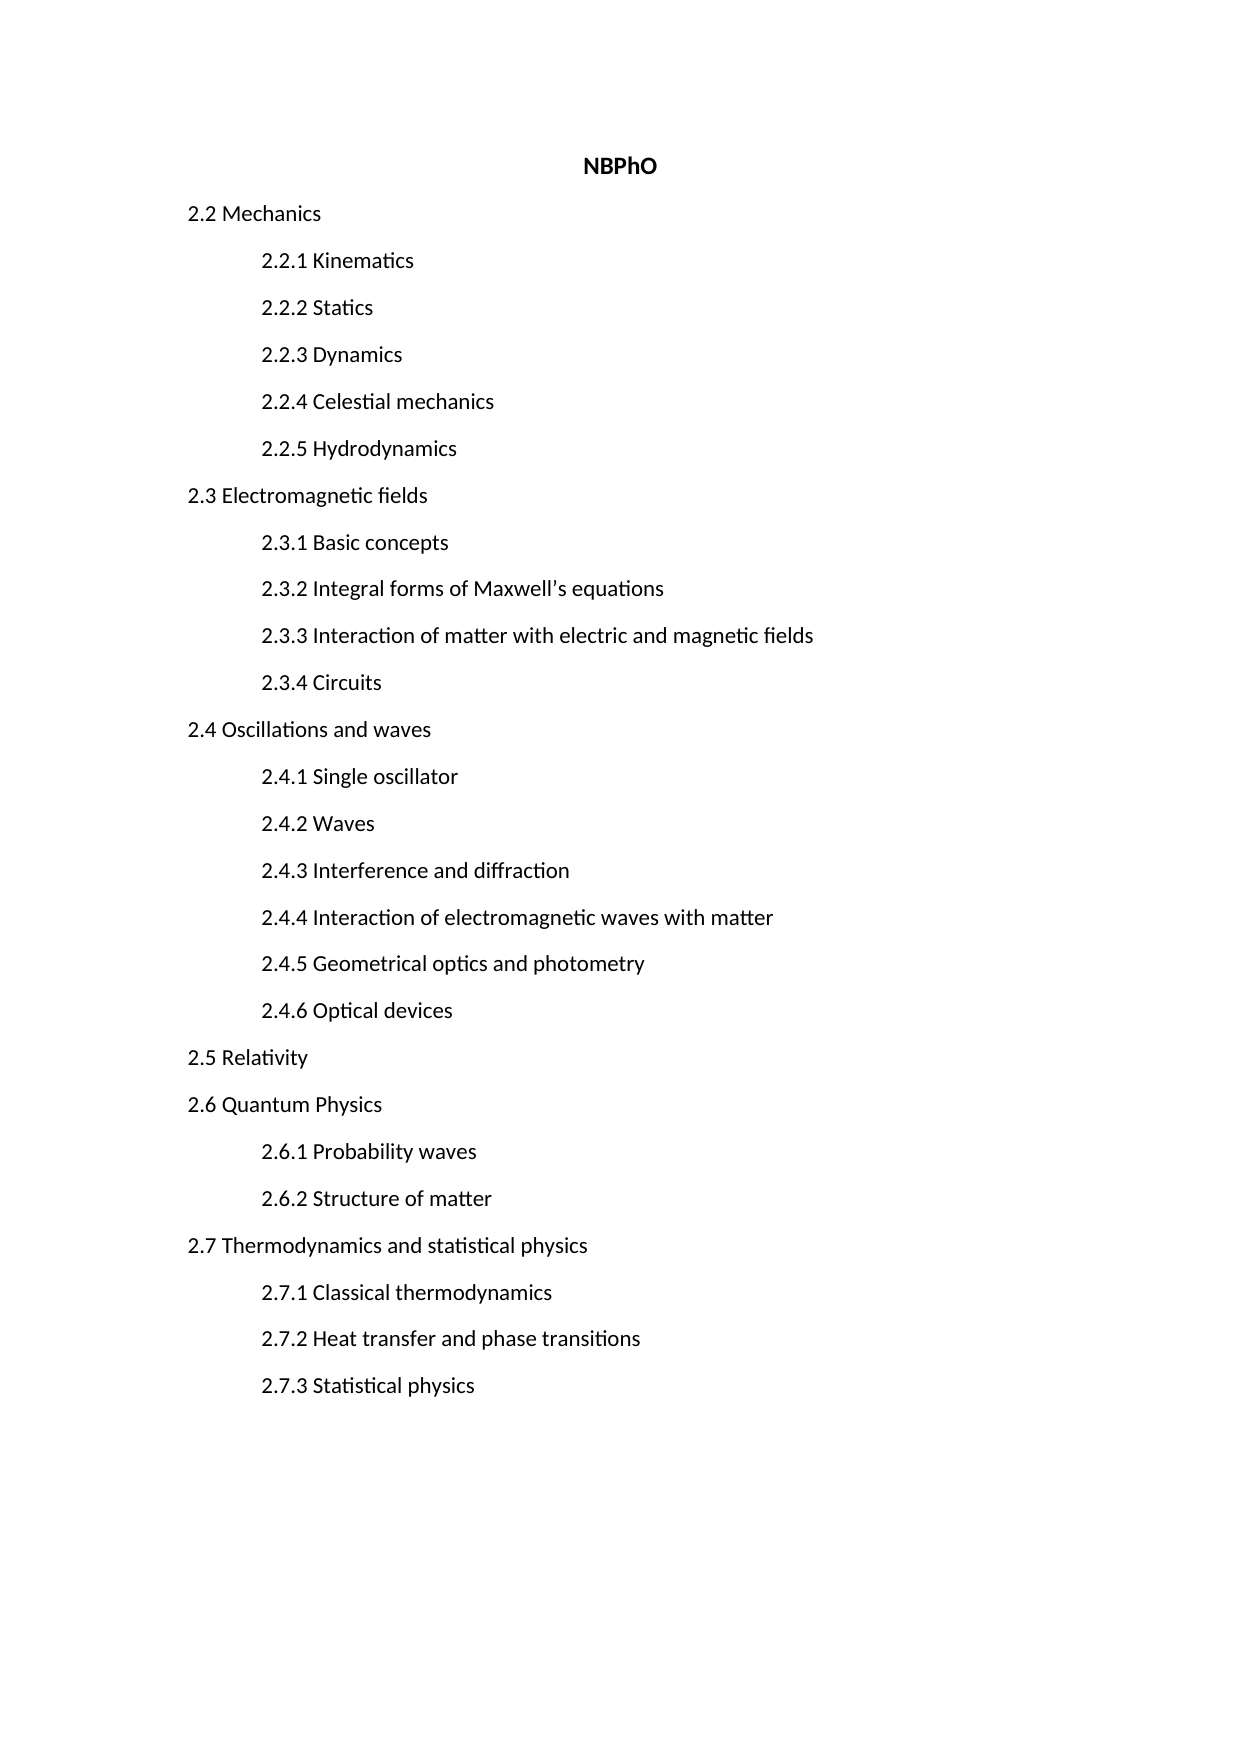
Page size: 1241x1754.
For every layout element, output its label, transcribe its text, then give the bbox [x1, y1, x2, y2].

text 2.7 Thermodynamics and statistical physics [187, 1231, 1053, 1259]
text 2.4.2 Waves [187, 809, 1053, 837]
text 2.4.3 Interference and diffraction [187, 856, 1053, 884]
text 2.2.2 Statics [187, 293, 1053, 321]
text 2.3 Electromagnetic fields [187, 481, 1053, 509]
text 2.5 Relativity [187, 1043, 1053, 1071]
text 2.6 Quantum Physics [187, 1090, 1053, 1118]
text 2.2.3 Dynamics [187, 340, 1053, 368]
text 2.3.1 Basic concepts [187, 528, 1053, 556]
text 2.7.1 Classical thermodynamics [187, 1278, 1053, 1306]
text 2.4.5 Geometrical optics and photometry [187, 949, 1053, 978]
text 2.4.1 Single oscillator [187, 762, 1053, 790]
text 2.2 Mechanics [187, 199, 1053, 228]
text 2.7.2 Heat transfer and phase transitions [187, 1324, 1053, 1353]
text 2.3.2 Integral forms of Maxwell’s equations [187, 574, 1053, 603]
text 2.6.1 Probability waves [187, 1137, 1053, 1165]
text 2.3.4 Circuits [187, 668, 1053, 696]
text 2.4 Oscillations and waves [187, 715, 1053, 743]
text 2.7.3 Statistical physics [187, 1371, 1053, 1399]
text 2.4.6 Optical devices [187, 996, 1053, 1024]
text 2.2.5 Hydrodynamics [187, 434, 1053, 462]
text 2.2.4 Celestial mechanics [187, 387, 1053, 415]
text 2.4.4 Interaction of electromagnetic waves with matter [187, 903, 1053, 931]
text 2.2.1 Kinematics [187, 246, 1053, 274]
text NBPhO [187, 150, 1053, 181]
text 2.6.2 Structure of matter [187, 1184, 1053, 1212]
text 2.3.3 Interaction of matter with electric and magnetic fields [187, 621, 1053, 649]
